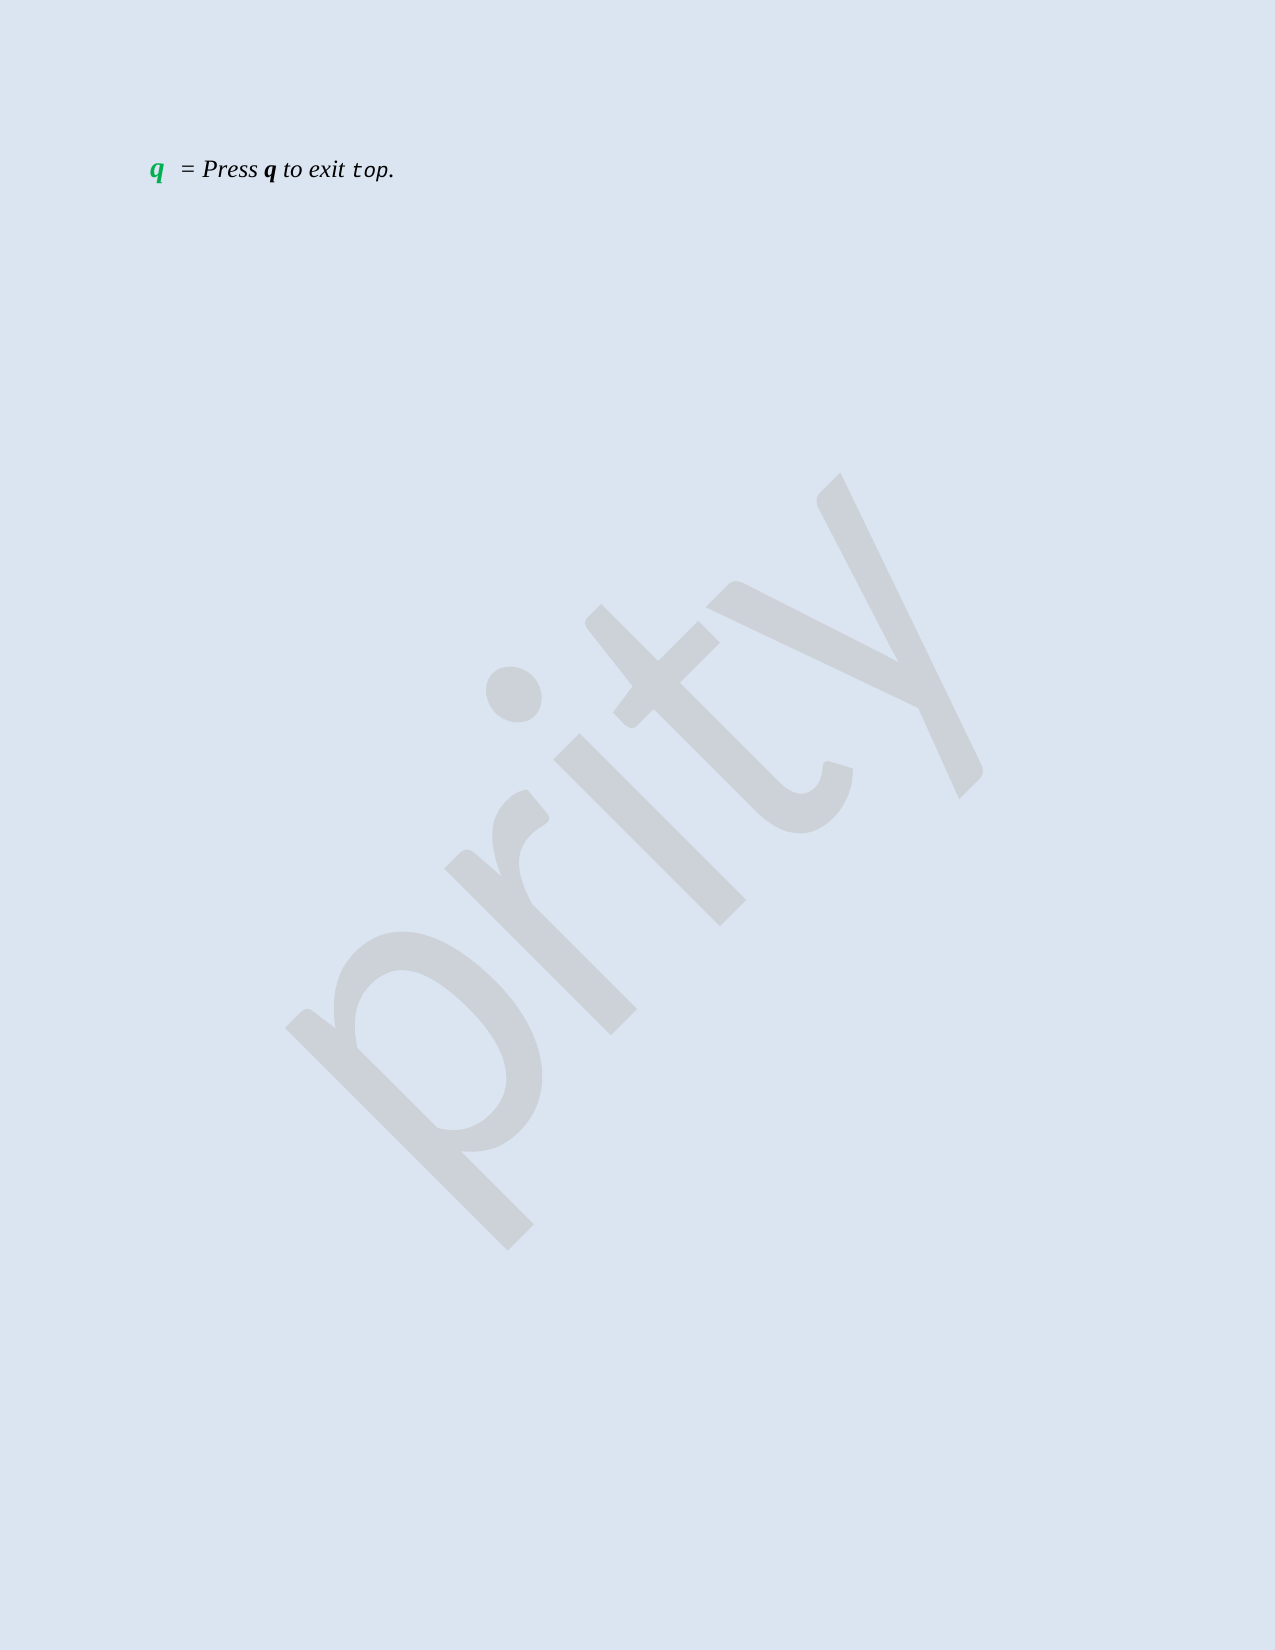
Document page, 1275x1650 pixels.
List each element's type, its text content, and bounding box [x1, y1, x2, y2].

text q = Press q to exit top. [150, 150, 1125, 183]
